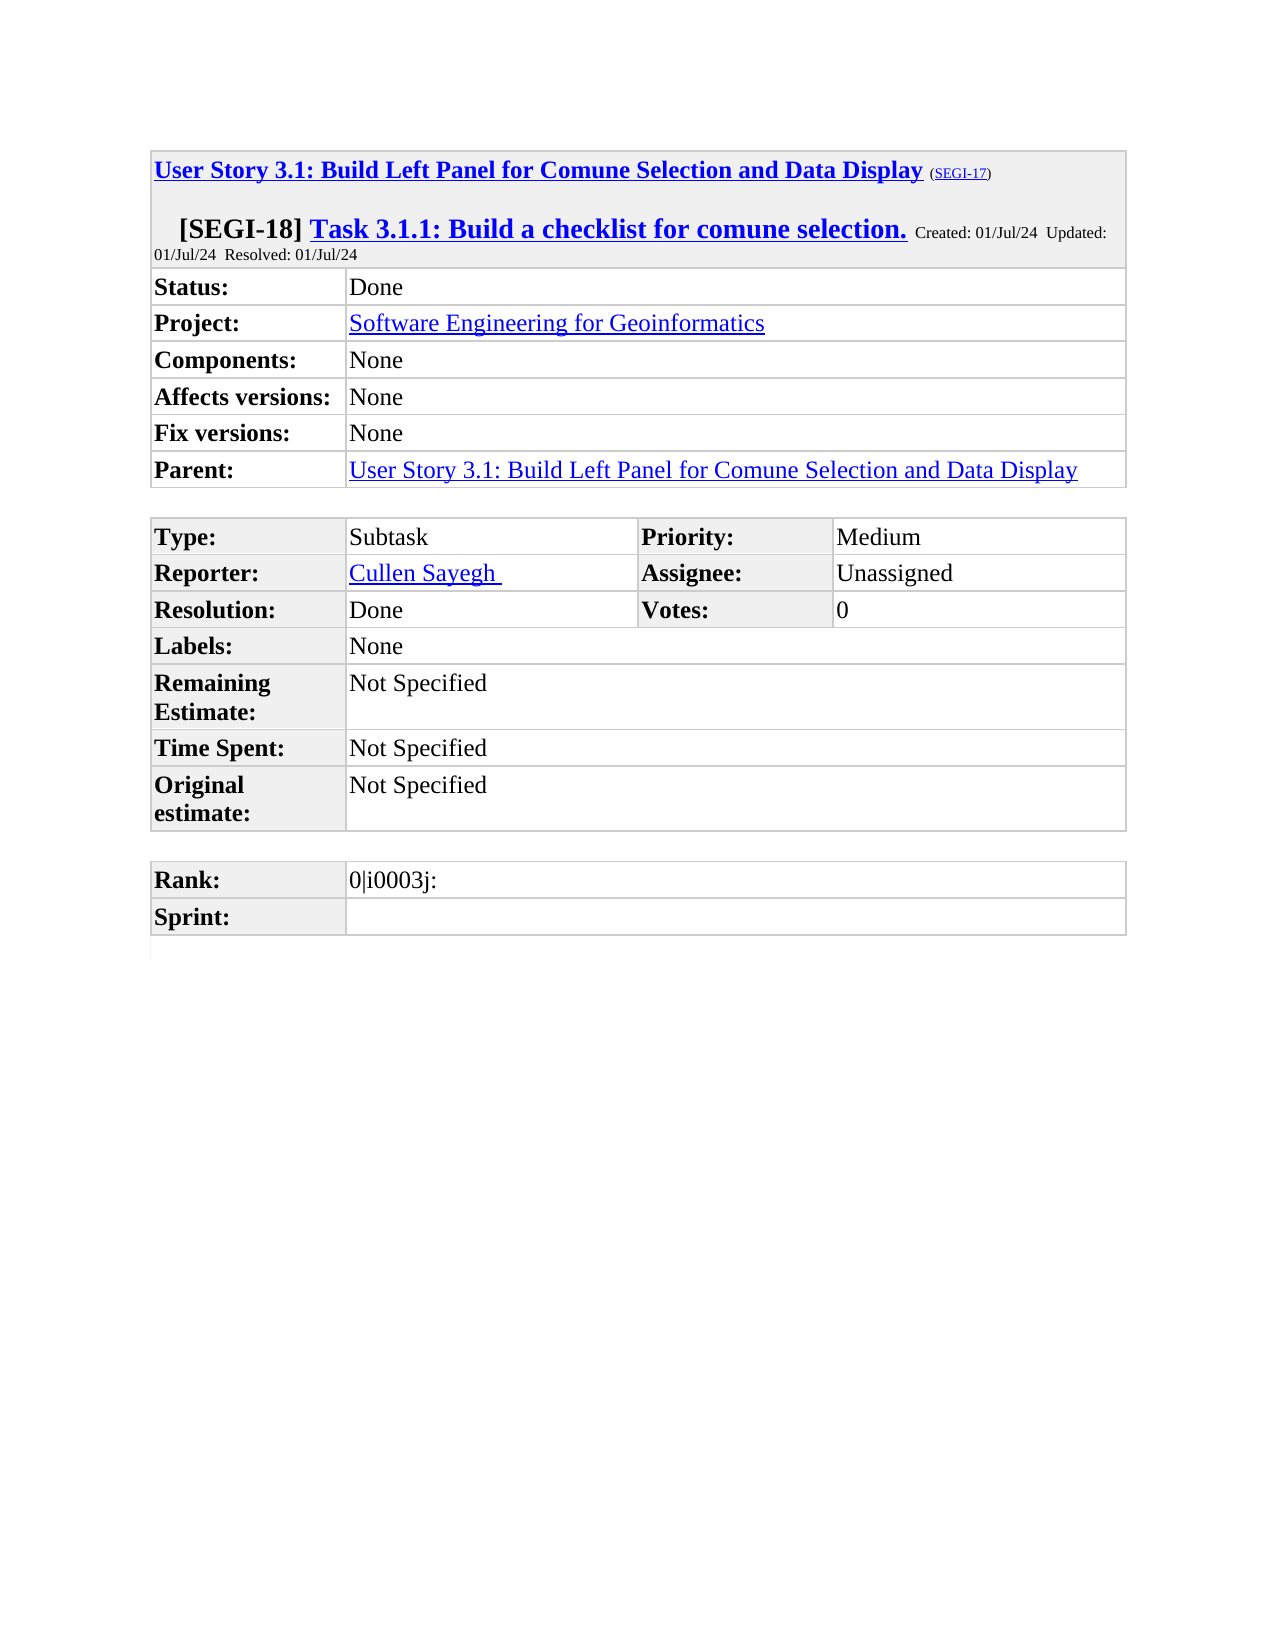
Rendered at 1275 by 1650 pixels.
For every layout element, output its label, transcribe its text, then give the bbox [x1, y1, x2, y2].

table_cell Cullen Sayegh [347, 555, 637, 590]
table_cell Done [347, 592, 637, 627]
table_cell Components: [152, 342, 345, 377]
table_cell 0 [834, 592, 1125, 627]
table_cell Original estimate: [152, 767, 345, 830]
table_cell [347, 899, 1125, 934]
table_header Subtask [347, 519, 637, 553]
table_cell Fix versions: [152, 415, 345, 450]
table_header Priority: [639, 519, 832, 553]
table_cell Status: [152, 269, 345, 304]
table_cell Labels: [152, 628, 345, 663]
table_header 0|i0003j: [347, 862, 1125, 897]
table_cell None [347, 415, 1125, 450]
table_cell Reporter: [152, 555, 345, 590]
table_cell Parent: [152, 452, 345, 487]
table_cell Software Engineering for Geoinformatics [347, 306, 1125, 340]
table_cell Remaining Estimate: [152, 665, 345, 728]
table_cell Affects versions: [152, 379, 345, 413]
table_cell Votes: [639, 592, 832, 627]
table_cell Sprint: [152, 899, 345, 934]
table_cell None [347, 342, 1125, 377]
table_header Rank: [152, 862, 345, 897]
table_cell Resolution: [152, 592, 345, 627]
table_header User Story 3.1: Build Left Panel for Comune Selection and Data Display (SEGI-17) [SEGI-18] Task 3.1.1: Build a checklist for comune selection. Created: 01/Jul/24 Updated: 01/Jul/24 Resolved: 01/Jul/24 [152, 152, 1125, 267]
table_cell Not Specified [347, 730, 1125, 765]
table_header Type: [152, 519, 345, 553]
table_cell Not Specified [347, 665, 1125, 728]
table_cell Time Spent: [152, 730, 345, 765]
table_cell Unassigned [834, 555, 1125, 590]
table_cell Done [347, 269, 1125, 304]
table_cell Not Specified [347, 767, 1125, 830]
table_cell None [347, 379, 1125, 413]
table_cell Project: [152, 306, 345, 340]
table_cell Assignee: [639, 555, 832, 590]
table_cell User Story 3.1: Build Left Panel for Comune Selection and Data Display [347, 452, 1125, 487]
table_header Medium [834, 519, 1125, 553]
table_cell None [347, 628, 1125, 663]
